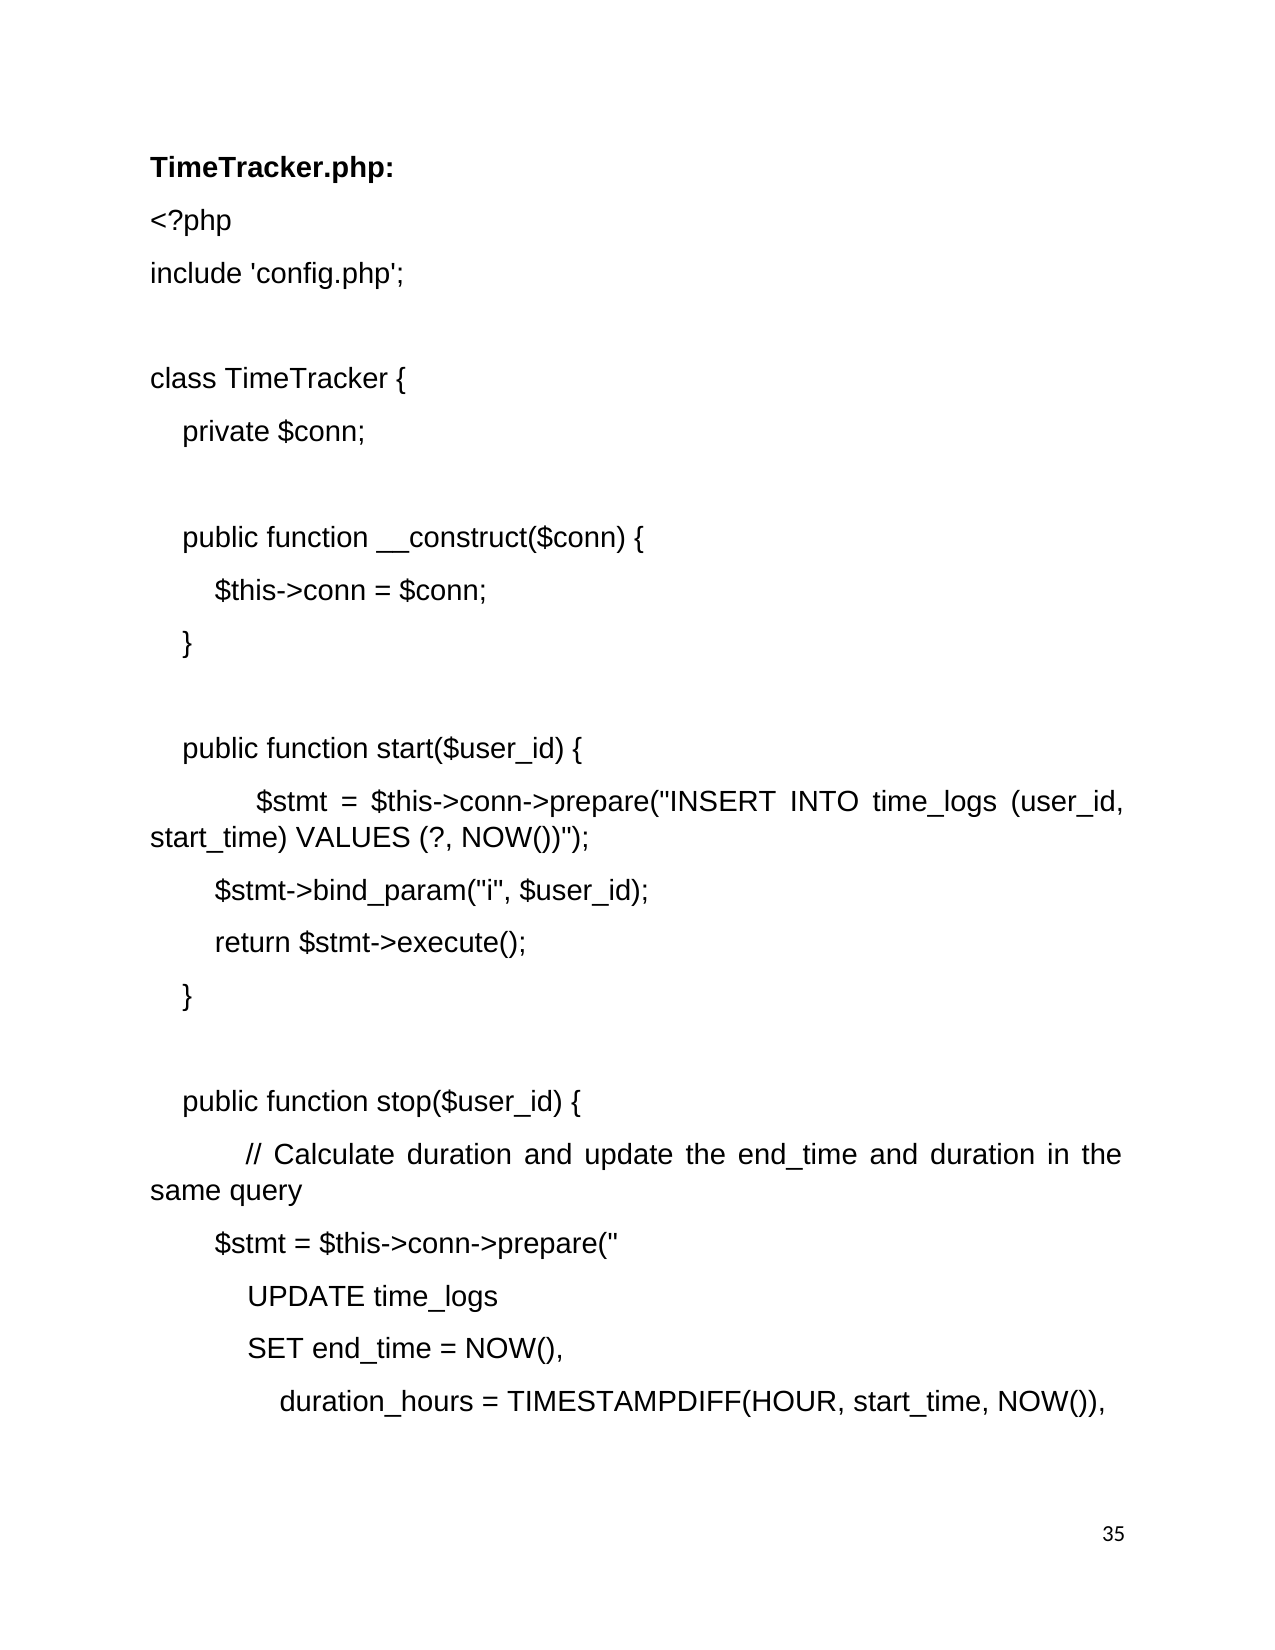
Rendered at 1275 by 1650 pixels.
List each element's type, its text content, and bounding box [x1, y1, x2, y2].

text } [150, 625, 1125, 659]
text include 'config.php'; [150, 256, 1125, 289]
text } [150, 978, 1125, 1012]
text $this->conn = $conn; [150, 572, 1125, 606]
text $stmt = $this->conn->prepare(" [150, 1226, 1125, 1259]
text $stmt = $this->conn->prepare("INSERT INTO time_logs (user_id, start_time) VALUES (?, NOW())"); [150, 784, 1125, 853]
text public function stop($user_id) { [150, 1084, 1125, 1117]
text public function start($user_id) { [150, 731, 1125, 764]
text <?php [150, 203, 1125, 236]
text return $stmt->execute(); [150, 926, 1125, 959]
text $stmt->bind_param("i", $user_id); [150, 873, 1125, 906]
text SET end_time = NOW(), [150, 1331, 1125, 1365]
text class TimeTracker { [150, 361, 1125, 395]
text public function __construct($conn) { [150, 520, 1125, 553]
text TimeTracker.php: [150, 150, 1125, 183]
text duration_hours = TIMESTAMPDIFF(HOUR, start_time, NOW()), [150, 1384, 1125, 1418]
text UPDATE time_logs [150, 1278, 1125, 1312]
text private $conn; [150, 414, 1125, 448]
text // Calculate duration and update the end_time and duration in the same query [150, 1137, 1125, 1206]
